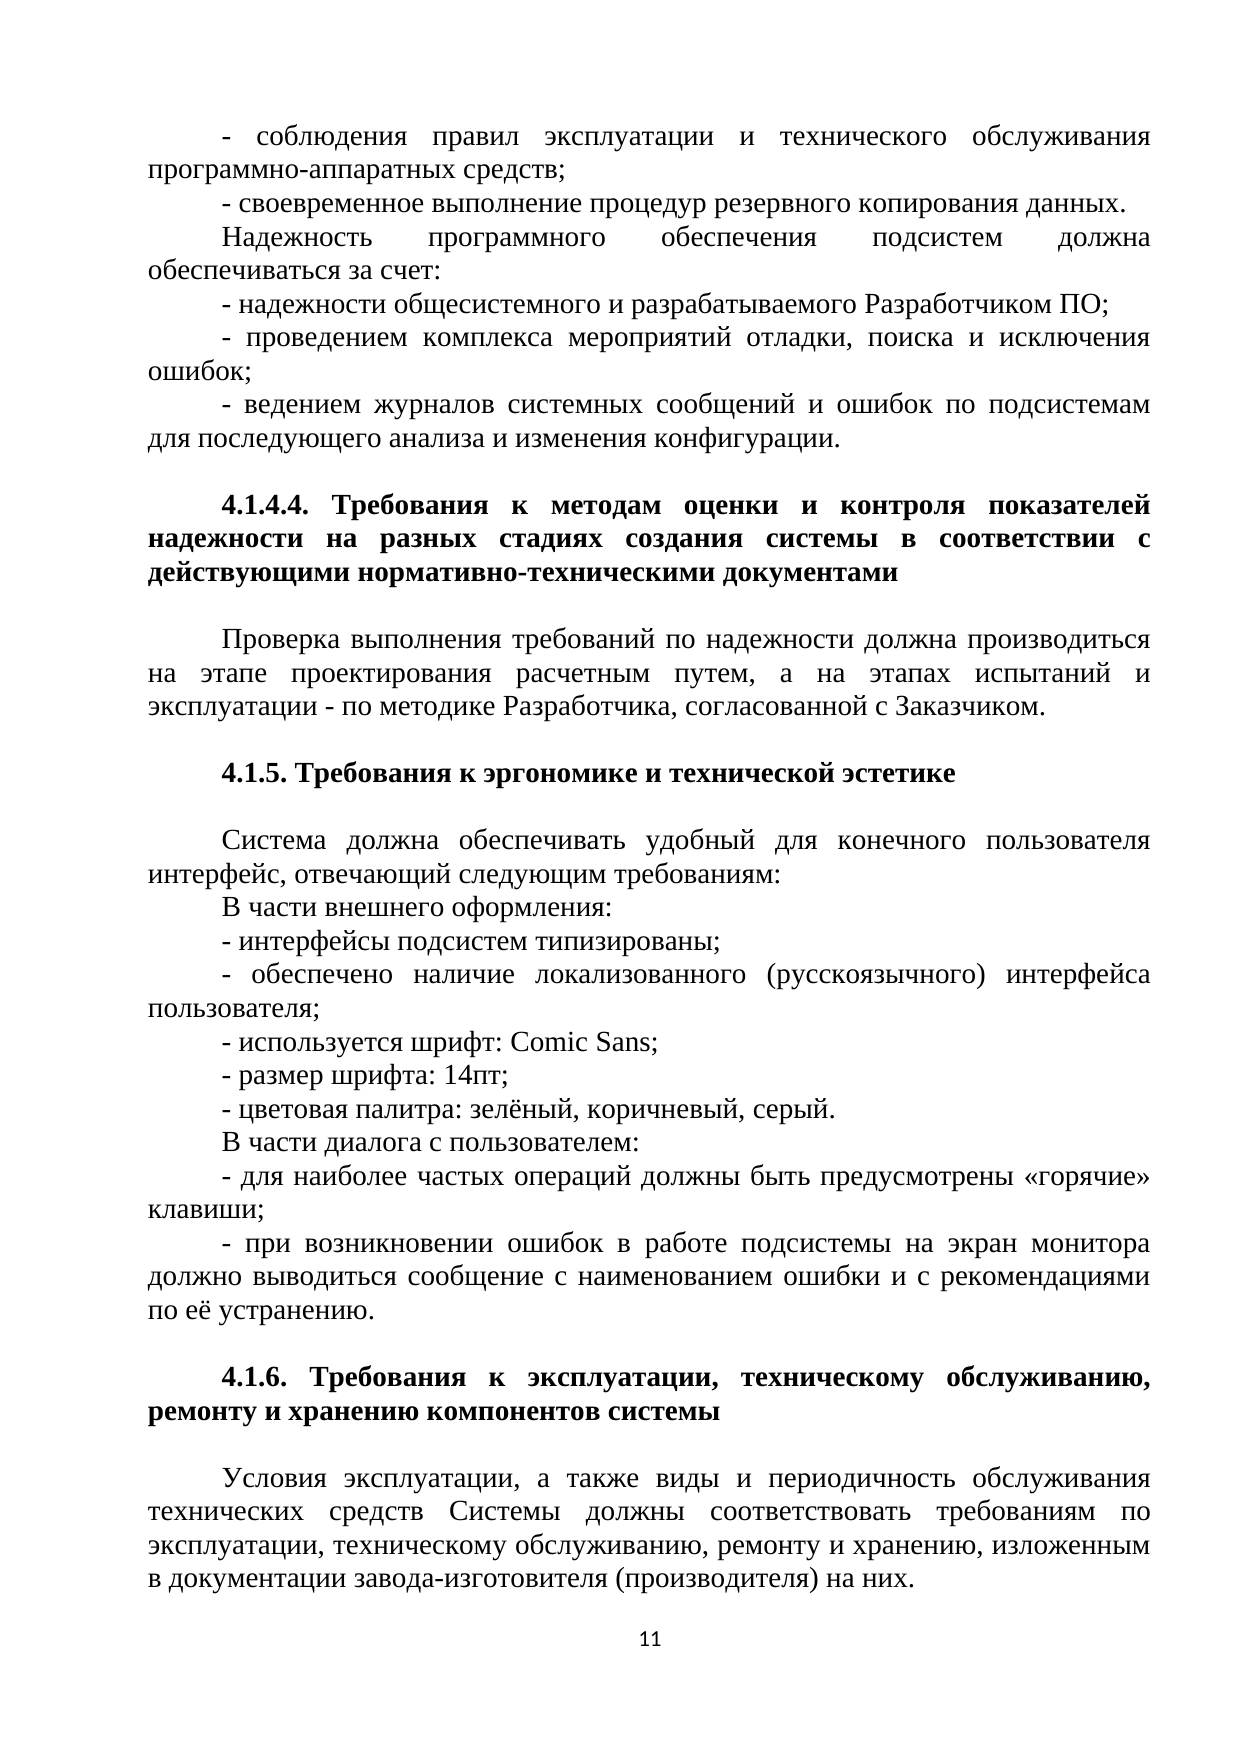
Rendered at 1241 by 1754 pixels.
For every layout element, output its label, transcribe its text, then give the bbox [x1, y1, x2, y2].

text Условия эксплуатации, а также виды и периодичность обслуживания технических средств Системы должны соответствовать требованиям по эксплуатации, техническому обслуживанию, ремонту и хранению, изложенным в документации завода-изготовителя (производителя) на них. [148, 1460, 1152, 1594]
text Система должна обеспечивать удобный для конечного пользователя интерфейс, отвечающий следующим требованиям: [148, 822, 1152, 889]
text - используется шрифт: Comic Sans; [148, 1024, 1152, 1057]
text - проведением комплекса мероприятий отладки, поиска и исключения ошибок; [148, 319, 1152, 386]
text - интерфейсы подсистем типизированы; [148, 923, 1152, 957]
text Проверка выполнения требований по надежности должна производиться на этапе проектирования расчетным путем, а на этапах испытаний и эксплуатации - по методике Разработчика, согласованной с Заказчиком. [148, 621, 1152, 722]
text - надежности общесистемного и разрабатываемого Разработчиком ПО; [148, 286, 1152, 319]
text В части диалога с пользователем: [148, 1124, 1152, 1158]
text - своевременное выполнение процедур резервного копирования данных. [148, 185, 1152, 219]
text - ведением журналов системных сообщений и ошибок по подсистемам для последующего анализа и изменения конфигурации. [148, 386, 1152, 453]
text 4.1.5. Требования к эргономике и технической эстетике [148, 755, 1152, 789]
text Надежность программного обеспечения подсистем должна обеспечиваться за счет: [148, 219, 1152, 286]
text - обеспечено наличие локализованного (русскоязычного) интерфейса пользователя; [148, 957, 1152, 1024]
text 4.1.4.4. Требования к методам оценки и контроля показателей надежности на разных стадиях создания системы в соответствии с действующими нормативно-техническими документами [148, 487, 1152, 588]
text - при возникновении ошибок в работе подсистемы на экран монитора должно выводиться сообщение с наименованием ошибки и с рекомендациями по её устранению. [148, 1225, 1152, 1326]
text - цветовая палитра: зелёный, коричневый, серый. [148, 1091, 1152, 1124]
text - для наиболее частых операций должны быть предусмотрены «горячие» клавиши; [148, 1158, 1152, 1225]
text - соблюдения правил эксплуатации и технического обслуживания программно-аппаратных средств; [148, 118, 1152, 185]
text - размер шрифта: 14пт; [148, 1057, 1152, 1091]
text 4.1.6. Требования к эксплуатации, техническому обслуживанию, ремонту и хранению компонентов системы [148, 1359, 1152, 1426]
text В части внешнего оформления: [148, 889, 1152, 923]
